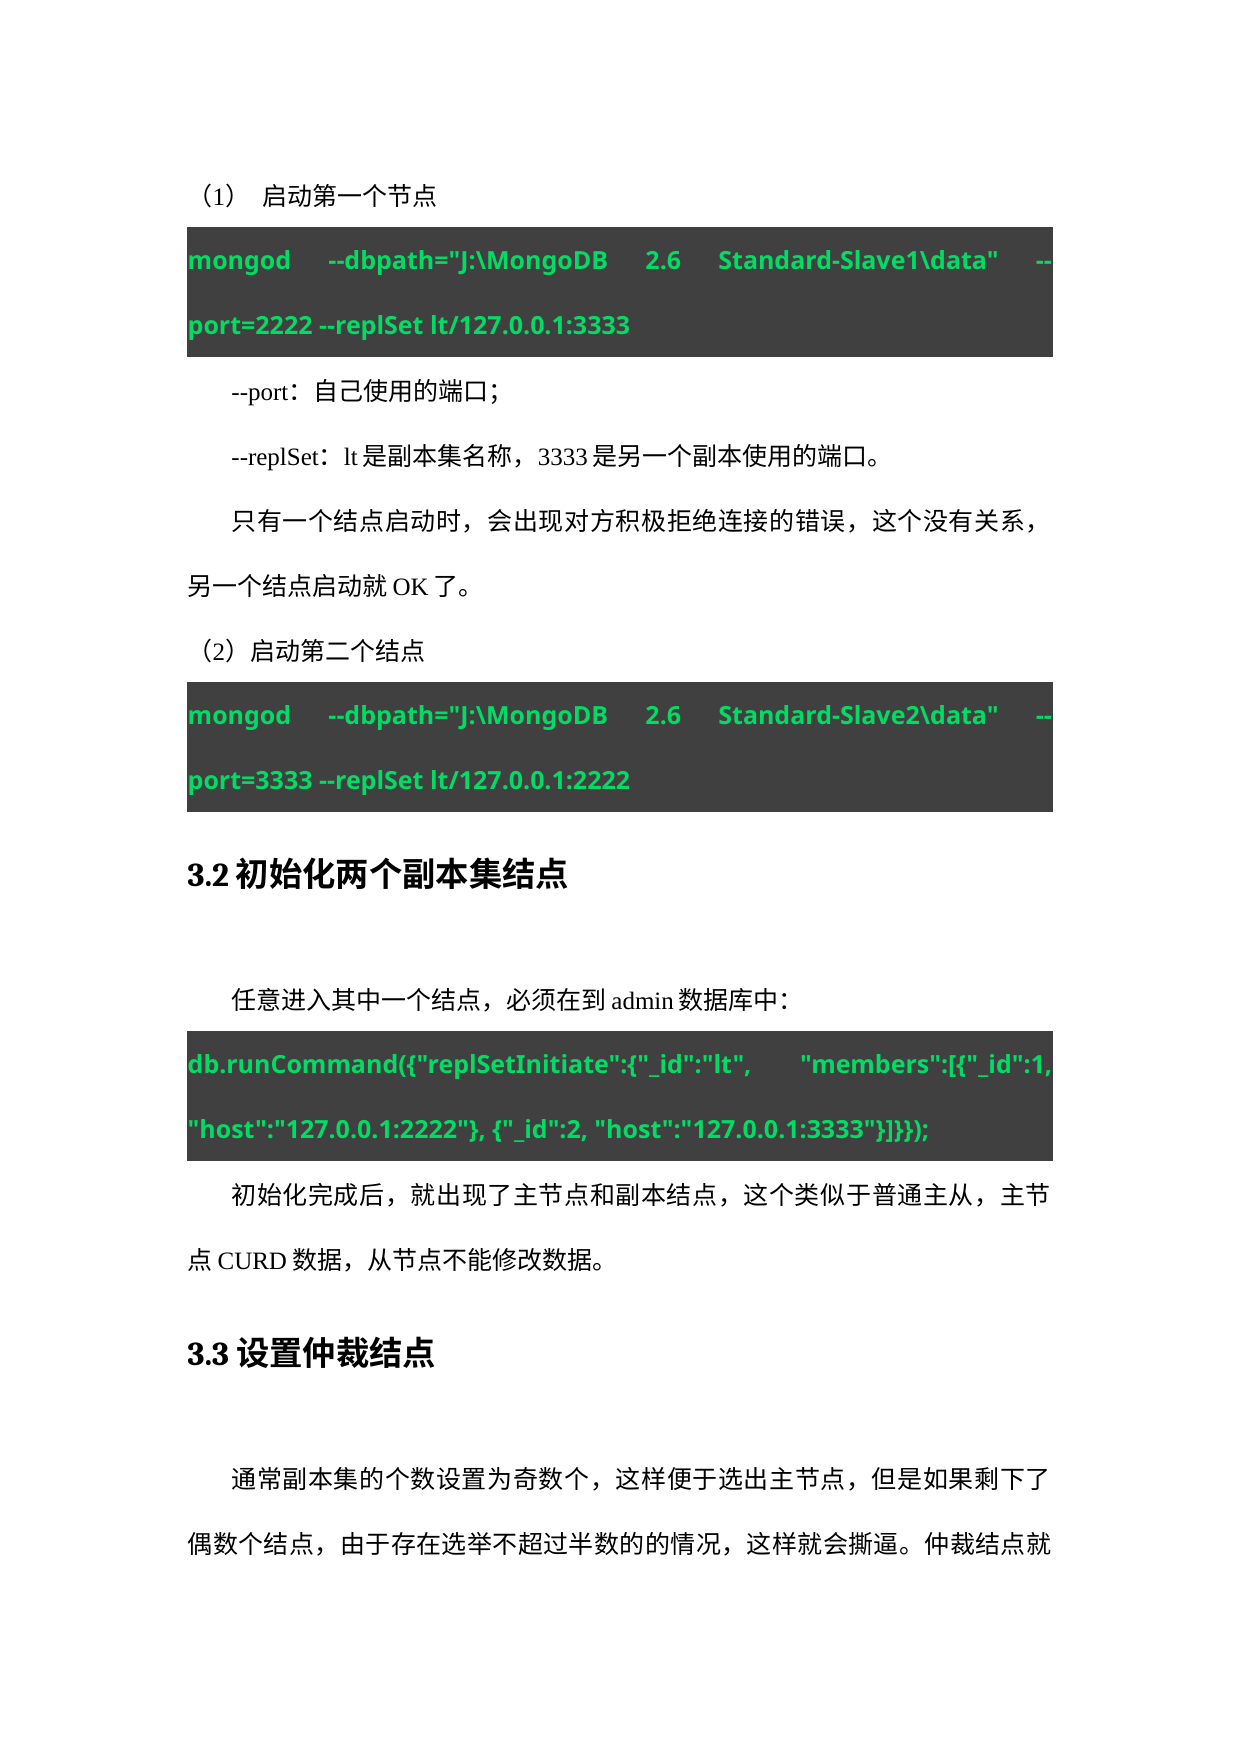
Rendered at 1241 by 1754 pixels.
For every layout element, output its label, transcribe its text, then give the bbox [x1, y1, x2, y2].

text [187, 1446, 1053, 1576]
text --replSet：lt是副本集名称，3333是另一个副本使用的端口。 [187, 422, 1053, 487]
subtitle 3.3设置仲裁结点 [187, 1318, 1053, 1383]
text 只有一个结点启动时，会出现对方积极拒绝连接的错误，这个没有关系，另一个结点启动就OK了。 [187, 487, 1053, 617]
text mongod --dbpath="J:\MongoDB 2.6 Standard-Slave1\data" --port=2222 --replSet lt/127.0.0.1:3333 [187, 227, 1053, 357]
text （2）启动第二个结点 [187, 617, 1053, 682]
subtitle 3.2初始化两个副本集结点 [187, 839, 1053, 904]
list 启动第一个节点 [187, 162, 1053, 227]
text 初始化完成后，就出现了主节点和副本结点，这个类似于普通主从，主节点CURD数据，从节点不能修改数据。 [187, 1161, 1053, 1291]
text mongod --dbpath="J:\MongoDB 2.6 Standard-Slave2\data" --port=3333 --replSet lt/127.0.0.1:2222 [187, 682, 1053, 812]
text --port：自己使用的端口； [187, 357, 1053, 422]
text 任意进入其中一个结点，必须在到admin数据库中： [187, 966, 1053, 1031]
text db.runCommand({"replSetInitiate":{"_id":"lt", "members":[{"_id":1, "host":"127.0.0.1:2222"}, {"_id":2, "host":"127.0.0.1:3333"}]}}); [187, 1031, 1053, 1161]
